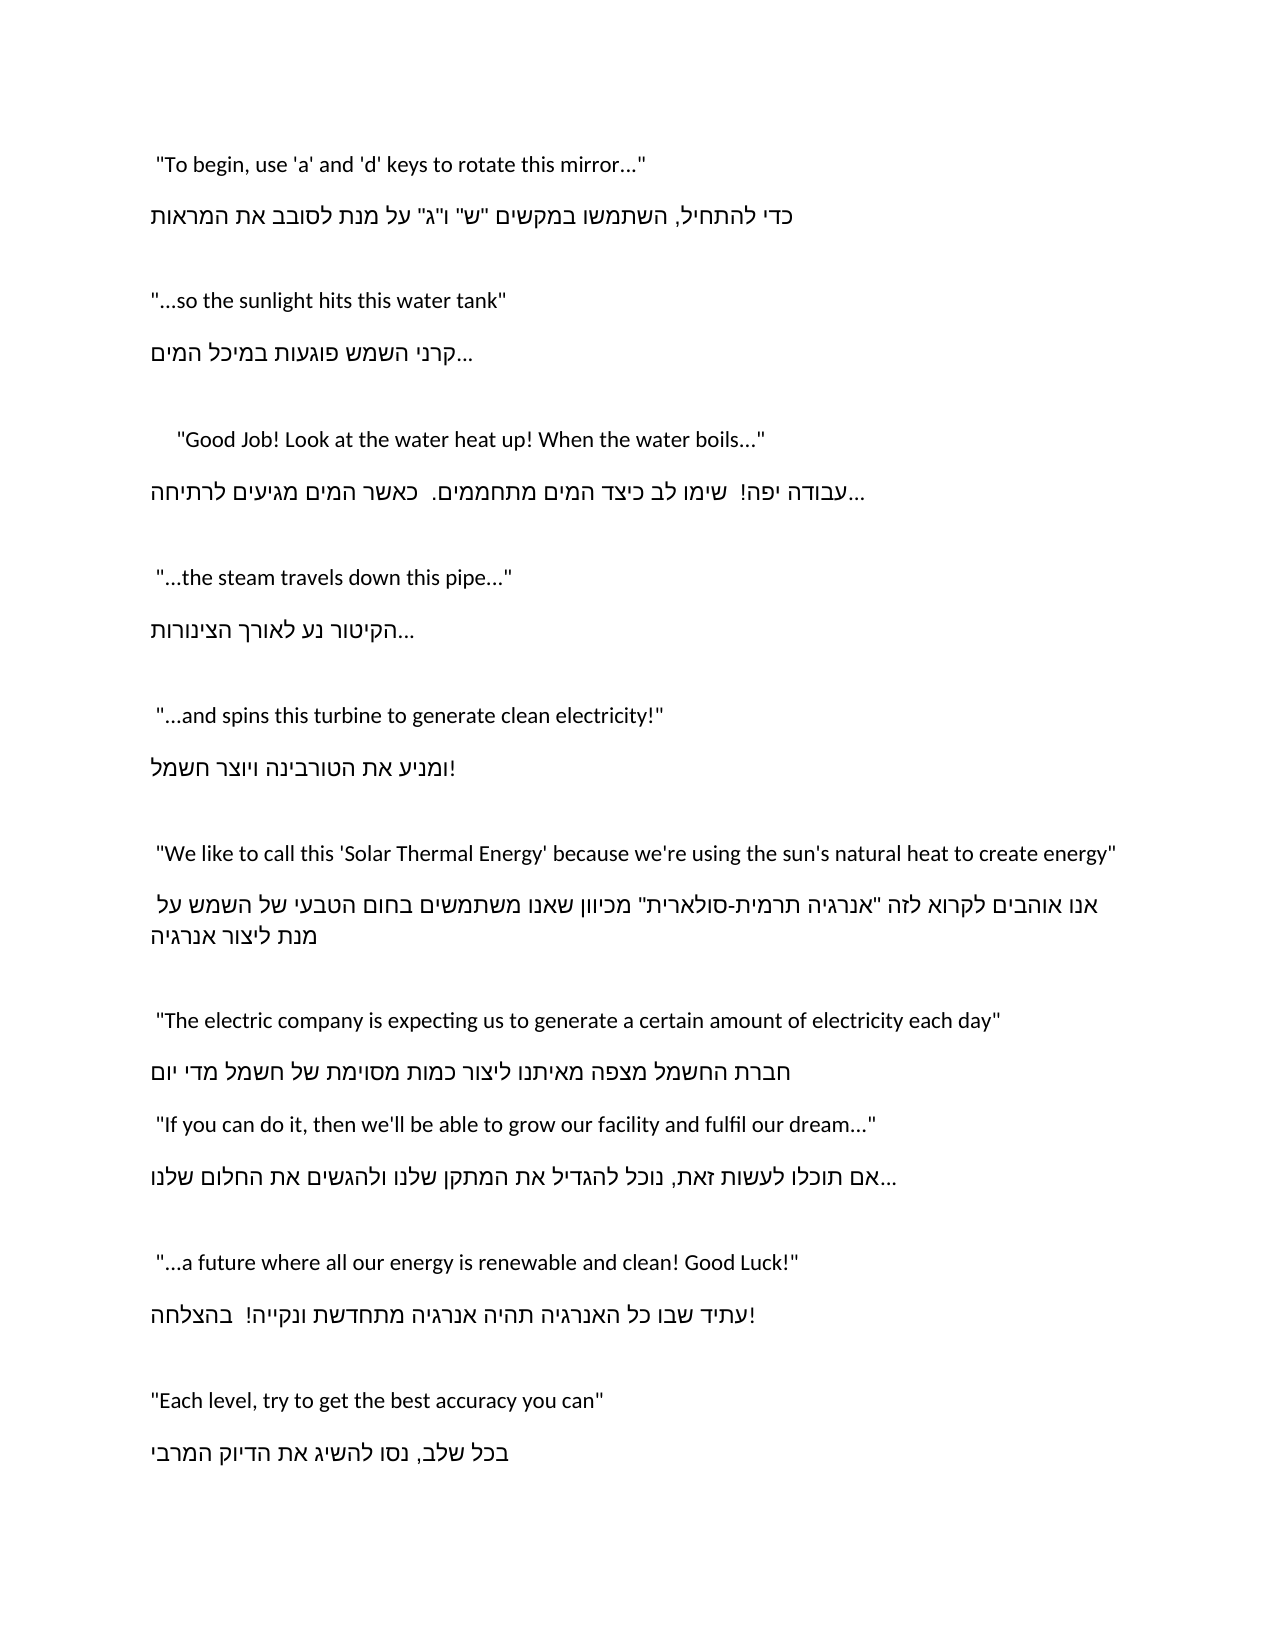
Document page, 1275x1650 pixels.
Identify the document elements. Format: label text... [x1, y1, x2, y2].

text בכל שלב, נסו להשיג את הדיוק המרבי [150, 1439, 1125, 1466]
text "...so the sunlight hits this water tank" [150, 287, 1125, 314]
text אם תוכלו לעשות זאת, נוכל להגדיל את המתקן שלנו ולהגשים את החלום שלנו... [150, 1163, 1125, 1191]
text כדי להתחיל, השתמשו במקשים "ש" ו"ג" על מנת לסובב את המראות [150, 203, 1125, 262]
text קרני השמש פוגעות במיכל המים... [150, 339, 1125, 400]
text הקיטור נע לאורך הצינורות... [150, 616, 1125, 644]
text "The electric company is expecting us to generate a certain amount of electricity each day" [150, 974, 1125, 1034]
text "...a future where all our energy is renewable and clean! Good Luck!" [150, 1216, 1125, 1276]
text "To begin, use 'a' and 'd' keys to rotate this mirror..." [150, 150, 1125, 178]
text חברת החשמל מצפה מאיתנו ליצור כמות מסוימת של חשמל מדי יום [150, 1059, 1125, 1085]
text "If you can do it, then we'll be able to grow our facility and fulfil our dream..." [150, 1110, 1125, 1138]
text עתיד שבו כל האנרגיה תהיה אנרגיה מתחדשת ונקייה! בהצלחה! [150, 1301, 1125, 1329]
text אנו אוהבים לקרוא לזה "אנרגיה תרמית-סולארית" מכיוון שאנו משתמשים בחום הטבעי של השמש על מנת ליצור אנרגיה [150, 892, 1125, 949]
text "We like to call this 'Solar Thermal Energy' because we're using the sun's natural heat to create energy" [150, 807, 1125, 867]
text "Each level, try to get the best accuracy you can" [150, 1354, 1125, 1414]
text "...the steam travels down this pipe..." [150, 531, 1125, 591]
text "...and spins this turbine to generate clean electricity!" [150, 669, 1125, 729]
text "Good Job! Look at the water heat up! When the water boils..." [150, 425, 1125, 453]
text ומניע את הטורבינה ויוצר חשמל! [150, 754, 1125, 782]
text עבודה יפה! שימו לב כיצד המים מתחממים. כאשר המים מגיעים לרתיחה... [150, 478, 1125, 506]
